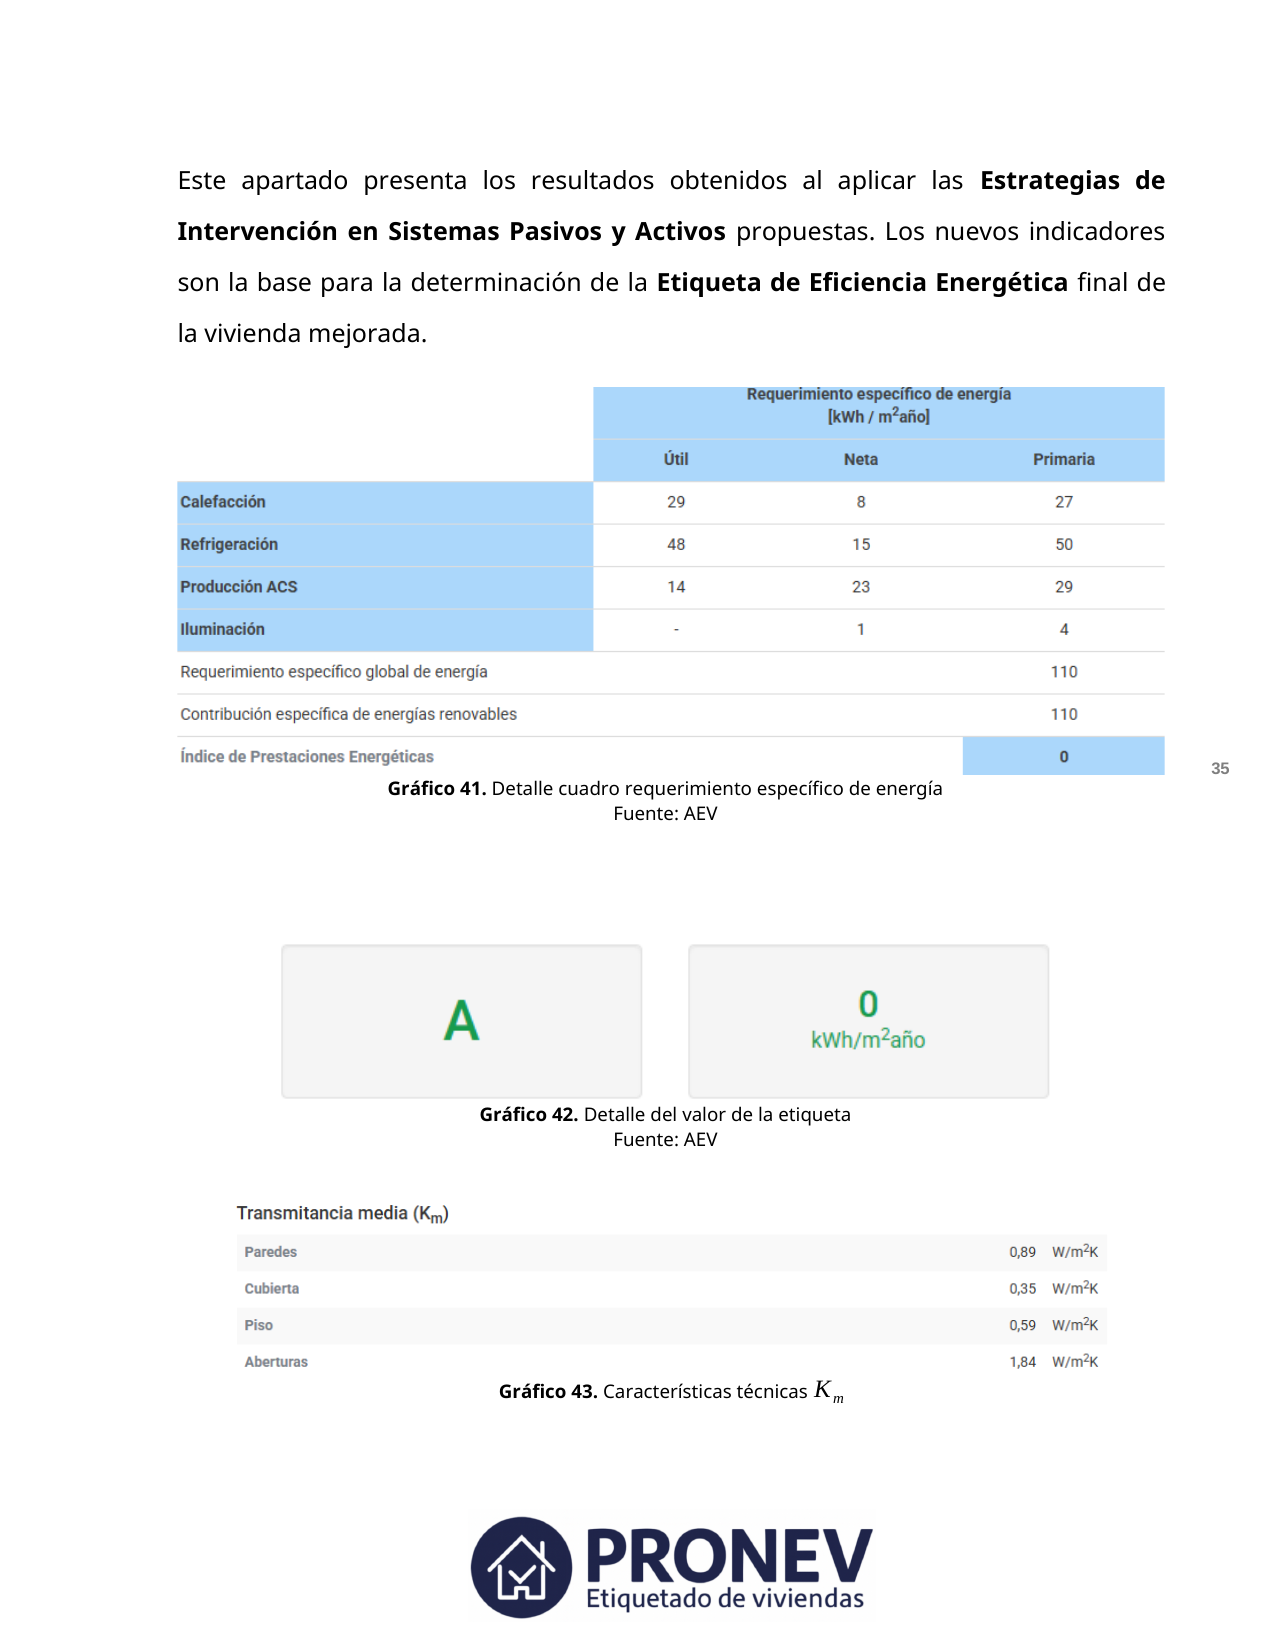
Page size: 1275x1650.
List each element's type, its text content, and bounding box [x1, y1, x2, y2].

picture [280, 940, 1050, 1102]
picture [177, 387, 1165, 775]
table_cell Fuente: AEV [166, 801, 1165, 839]
text Este apartado presenta los resultados obtenidos al aplicar las Estrategias de Intervención en Sistemas Pasivos y Activos propuestas. Los nuevos indicadores son la base para la determinación de la Etiqueta de Eficiencia Energética final de la vivienda mejorada. [177, 162, 1166, 349]
picture [235, 1201, 1108, 1376]
table_cell Fuente: AEV [166, 1127, 1165, 1201]
table_header Gráfico 41. Detalle cuadro requerimiento específico de energía [166, 388, 1165, 801]
table_header Gráfico 42. Detalle del valor de la etiqueta [166, 940, 1165, 1127]
table_cell Gráfico 43. Características técnicas [177, 1201, 1166, 1431]
picture [467, 1509, 876, 1622]
